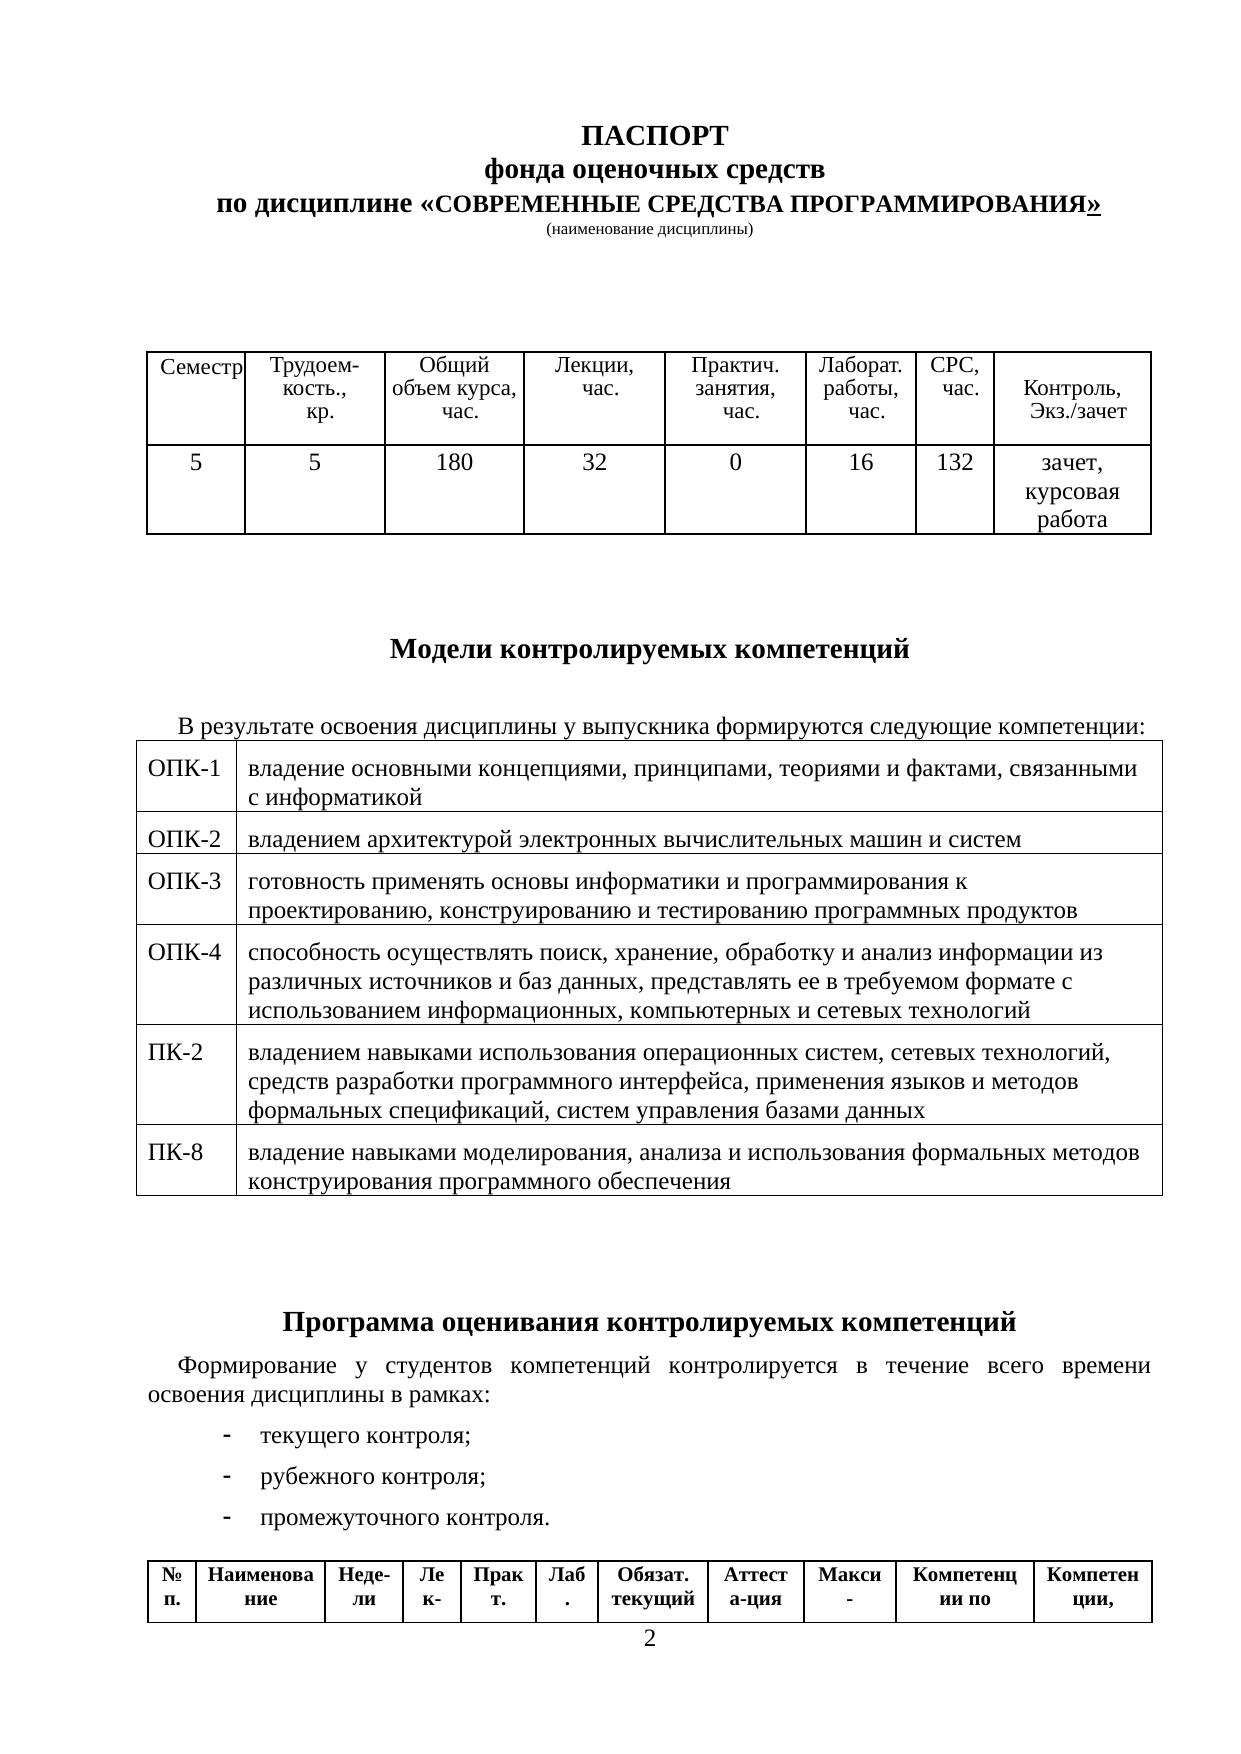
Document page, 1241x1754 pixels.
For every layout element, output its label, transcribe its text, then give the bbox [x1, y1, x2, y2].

table_header Общий объем курса, час. [386, 353, 523, 443]
table_header № п.п. [149, 1562, 195, 1622]
text В результате освоения дисциплины у выпускника формируются следующие компетенции: [148, 711, 1152, 739]
table_cell 180 [386, 446, 523, 533]
table_cell ОПК-4 [137, 925, 236, 1024]
table_header Лаборат. работы, час. [807, 353, 915, 443]
table_cell 0 [666, 446, 805, 533]
table_cell 5 [246, 446, 384, 533]
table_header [462, 1562, 535, 1622]
text Программа оценивания контролируемых компетенций [148, 1304, 1152, 1337]
table_cell способность осуществлять поиск, хранение, обработку и анализ информации из различных источников и баз данных, представлять ее в требуемом формате с использованием информационных, компьютерных и сетевых технологий [237, 925, 1162, 1024]
text Формирование у студентов компетенций контролируется в течение всего времени освоения дисциплины в рамках: [148, 1350, 1152, 1407]
text Модели контролируемых компетенций [148, 631, 1152, 665]
table_cell ПК-2 [137, 1025, 236, 1123]
table_cell ОПК-3 [137, 854, 236, 924]
table_header Контроль, Экз./зачет [995, 353, 1150, 443]
table_cell зачет, курсовая работа [995, 446, 1150, 533]
table_header Семестр [148, 353, 244, 443]
list рубежного контроля; [223, 1461, 1152, 1490]
table_header Лекции, час. [525, 353, 664, 443]
list промежуточного контроля. [223, 1502, 1152, 1531]
table_cell владением архитектурой электронных вычислительных машин и систем [237, 812, 1162, 853]
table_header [197, 1562, 324, 1622]
table_header Лек-ции, час. [404, 1562, 460, 1622]
text по дисциплине «СОВРЕМЕННЫЕ СРЕДСТВА ПРОГРАММИРОВАНИЯ» [158, 185, 1152, 219]
list текущего контроля; [223, 1420, 1152, 1449]
table_header СРС, час. [917, 353, 993, 443]
table_cell владение навыками моделирования, анализа и использования формальных методов конструирования программного обеспечения [237, 1125, 1162, 1194]
table_header Практич. занятия, час. [666, 353, 805, 443]
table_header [805, 1562, 895, 1622]
table_header Трудоем-кость., кр. [246, 353, 384, 443]
table_cell 5 [148, 446, 244, 533]
table_cell 32 [525, 446, 664, 533]
table_header ОПК-1 [137, 741, 236, 811]
table_cell 132 [917, 446, 993, 533]
table_cell готовность применять основы информатики и программирования к проектированию, конструированию и тестированию программных продуктов [237, 854, 1162, 924]
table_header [709, 1562, 803, 1622]
table_cell ОПК-2 [137, 812, 236, 853]
table_header Неде-ли [326, 1562, 402, 1622]
table_cell ПК-8 [137, 1125, 236, 1194]
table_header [599, 1562, 707, 1622]
text фонда оценочных средств [158, 152, 1152, 185]
text (наименование дисциплины) [148, 219, 1152, 252]
text ПАСПОРТ [158, 118, 1152, 152]
table_header владение основными концепциями, принципами, теориями и фактами, связанными с информатикой [237, 741, 1162, 811]
table_cell 16 [807, 446, 915, 533]
table_header Лаб. рабо-ты, час. [537, 1562, 597, 1622]
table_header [1035, 1562, 1151, 1622]
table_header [897, 1562, 1033, 1622]
table_cell владением навыками использования операционных систем, сетевых технологий, средств разработки программного интерфейса, применения языков и методов формальных спецификаций, систем управления базами данных [237, 1025, 1162, 1123]
